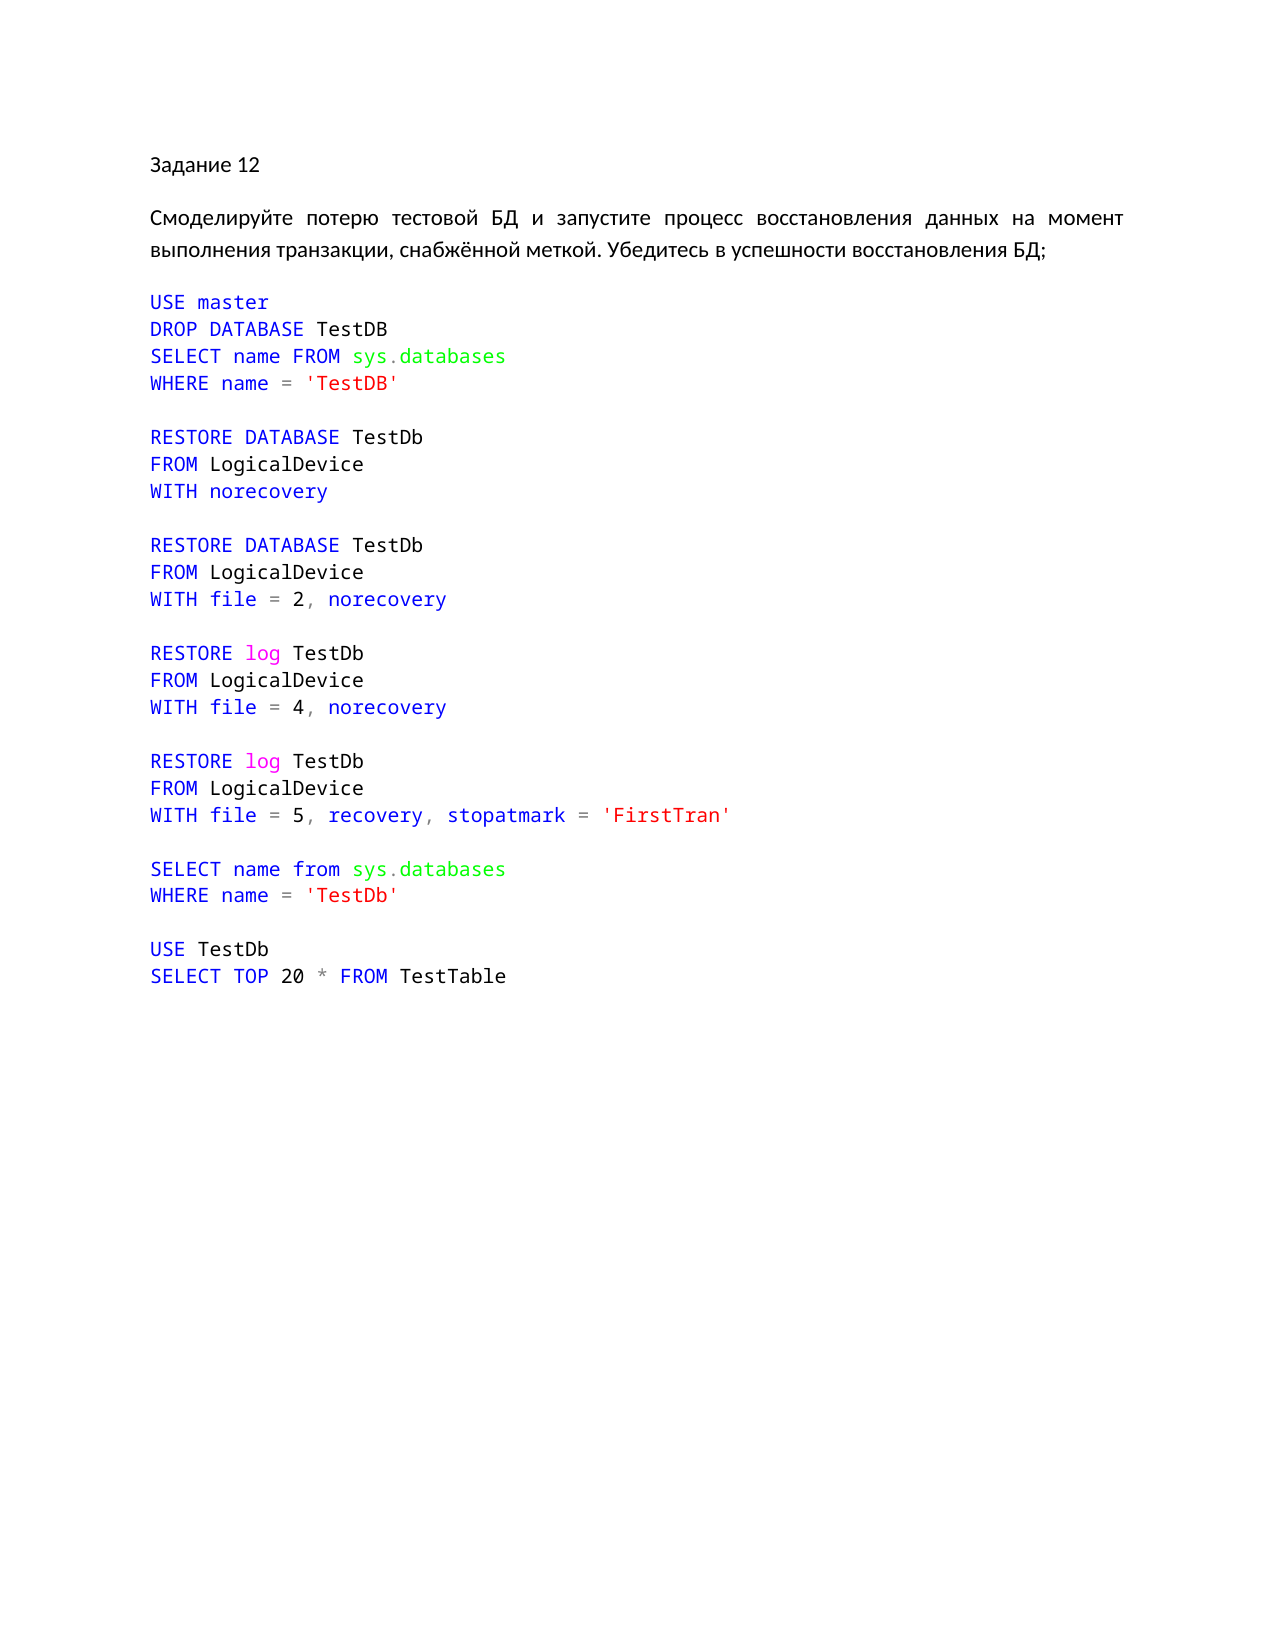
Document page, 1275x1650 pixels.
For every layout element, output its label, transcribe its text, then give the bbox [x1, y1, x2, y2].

text FROM LogicalDevice [150, 558, 1125, 585]
text SELECT TOP 20 * FROM TestTable [150, 963, 1125, 990]
text RESTORE log TestDb [150, 747, 1125, 774]
text SELECT name FROM sys.databases [150, 342, 1125, 369]
text USE TestDb [150, 936, 1125, 963]
text WITH file = 5, recovery, stopatmark = 'FirstTran' [150, 801, 1125, 828]
text Задание 12 [150, 150, 1125, 178]
text DROP DATABASE TestDB [150, 315, 1125, 342]
text FROM LogicalDevice [150, 774, 1125, 801]
text WITH norecovery [150, 477, 1125, 504]
text USE master [150, 288, 1125, 315]
text RESTORE log TestDb [150, 639, 1125, 666]
text WHERE name = 'TestDb' [150, 882, 1125, 909]
text Смоделируйте потерю тестовой БД и запустите процесс восстановления данных на момент выполнения транзакции, снабжённой меткой. Убедитесь в успешности восстановления БД; [150, 203, 1125, 263]
text FROM LogicalDevice [150, 450, 1125, 477]
text RESTORE DATABASE TestDb [150, 531, 1125, 558]
text FROM LogicalDevice [150, 666, 1125, 693]
text WITH file = 2, norecovery [150, 585, 1125, 612]
text WHERE name = 'TestDB' [150, 369, 1125, 396]
text SELECT name from sys.databases [150, 855, 1125, 882]
text WITH file = 4, norecovery [150, 693, 1125, 720]
text RESTORE DATABASE TestDb [150, 423, 1125, 450]
